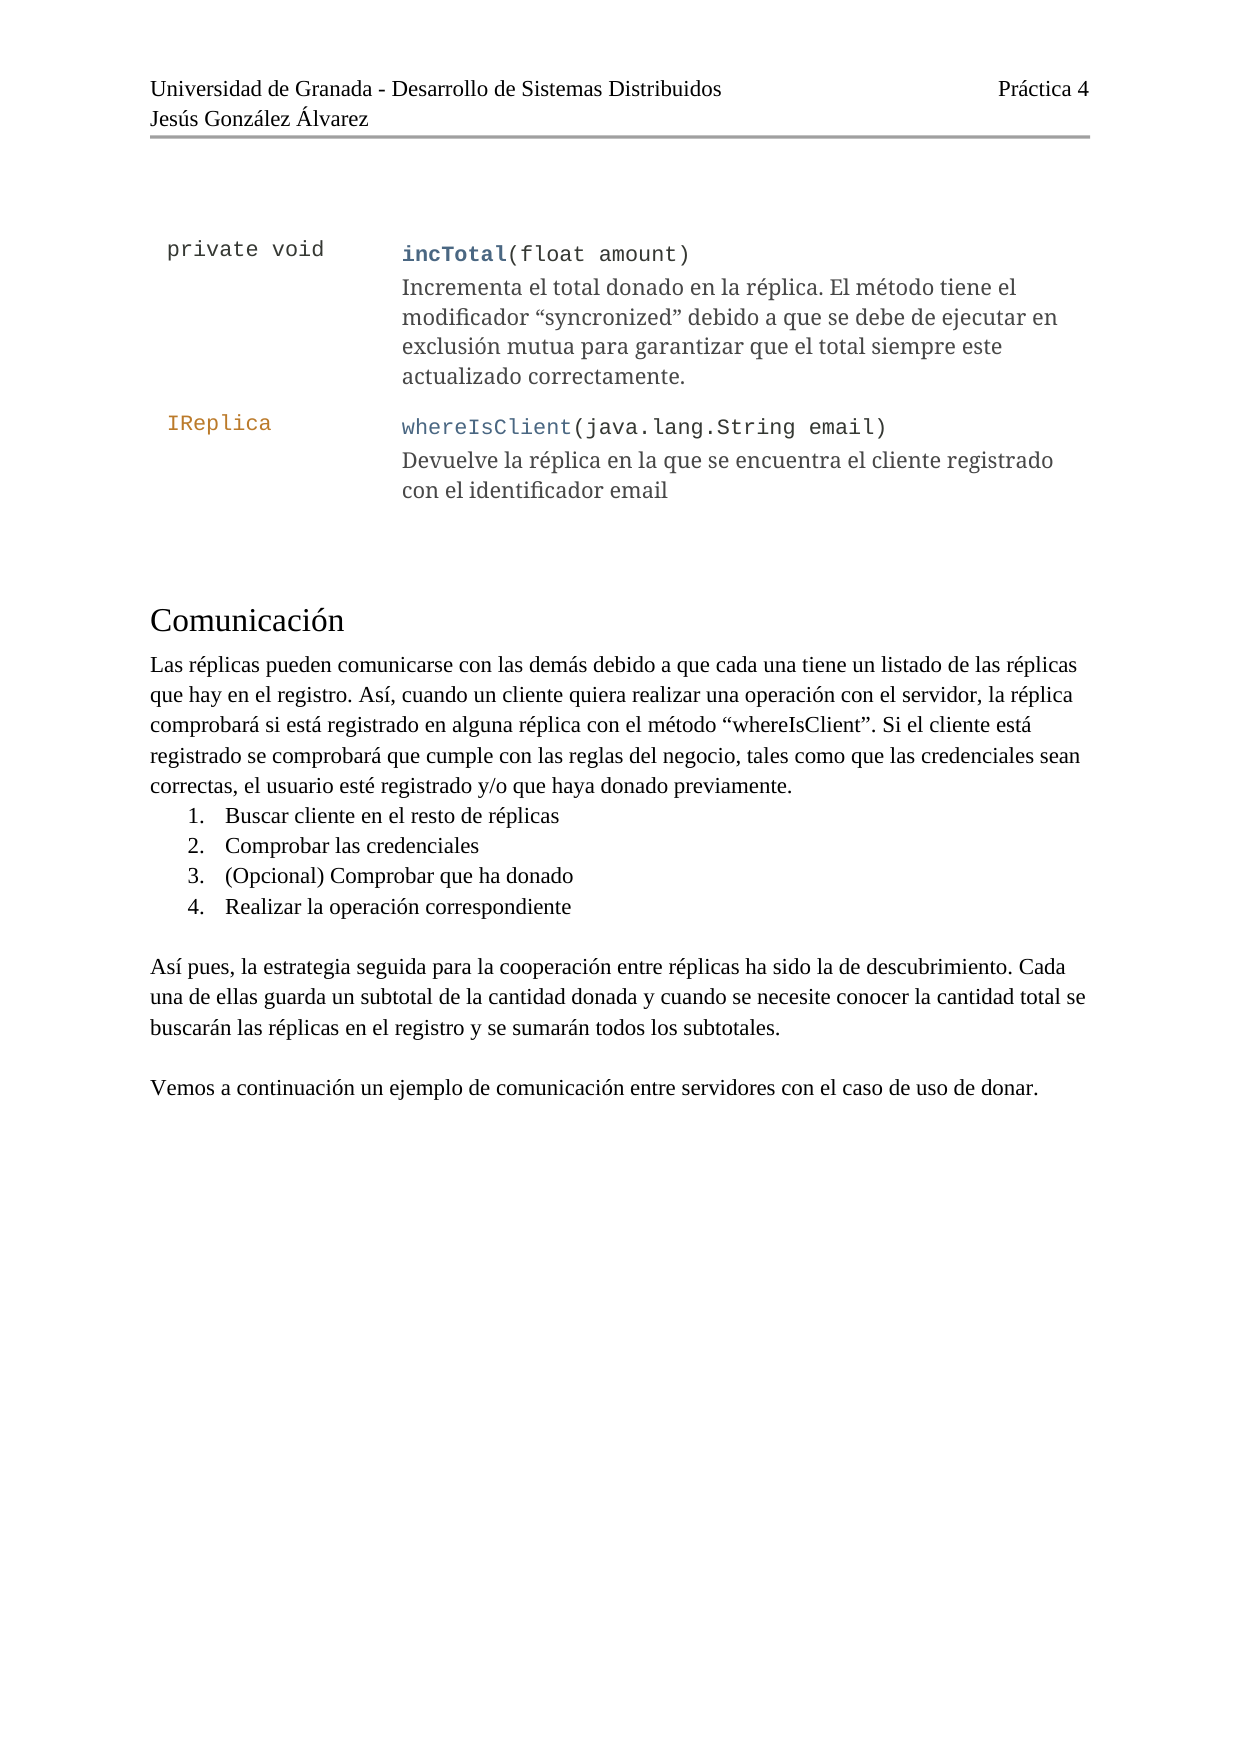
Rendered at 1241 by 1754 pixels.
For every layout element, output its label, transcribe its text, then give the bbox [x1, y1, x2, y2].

text Las réplicas pueden comunicarse con las demás debido a que cada una tiene un listado de las réplicas que hay en el registro. Así, cuando un cliente quiera realizar una operación con el servidor, la réplica comprobará si está registrado en alguna réplica con el método “whereIsClient”. Si el cliente está registrado se comprobará que cumple con las reglas del negocio, tales como que las credenciales sean correctas, el usuario esté registrado y/o que haya donado previamente. [150, 651, 1090, 798]
list Realizar la operación correspondiente [187, 893, 1090, 919]
table_cell private void [150, 226, 385, 399]
text Así pues, la estrategia seguida para la cooperación entre réplicas ha sido la de descubrimiento. Cada una de ellas guarda un subtotal de la cantidad donada y cuando se necesite conocer la cantidad total se buscarán las réplicas en el registro y se sumarán todos los subtotales. [150, 953, 1090, 1040]
list Buscar cliente en el resto de réplicas [187, 802, 1090, 828]
text Vemos a continuación un ejemplo de comunicación entre servidores con el caso de uso de donar. [150, 1074, 1090, 1100]
subtitle Comunicación [150, 600, 1090, 638]
list (Opcional) Comprobar que ha donado [187, 862, 1090, 889]
table_cell whereIsClient(java.lang.String email) Devuelve la réplica en la que se encuentra el cliente registrado con el identificador email [385, 399, 1090, 532]
table_cell incTotal(float amount) Incrementa el total donado en la réplica. El método tiene el modificador “syncronized” debido a que se debe de ejecutar en exclusión mutua para garantizar que el total siempre este actualizado correctamente. [385, 226, 1090, 399]
list Comprobar las credenciales [187, 832, 1090, 859]
table_cell IReplica [150, 399, 385, 532]
